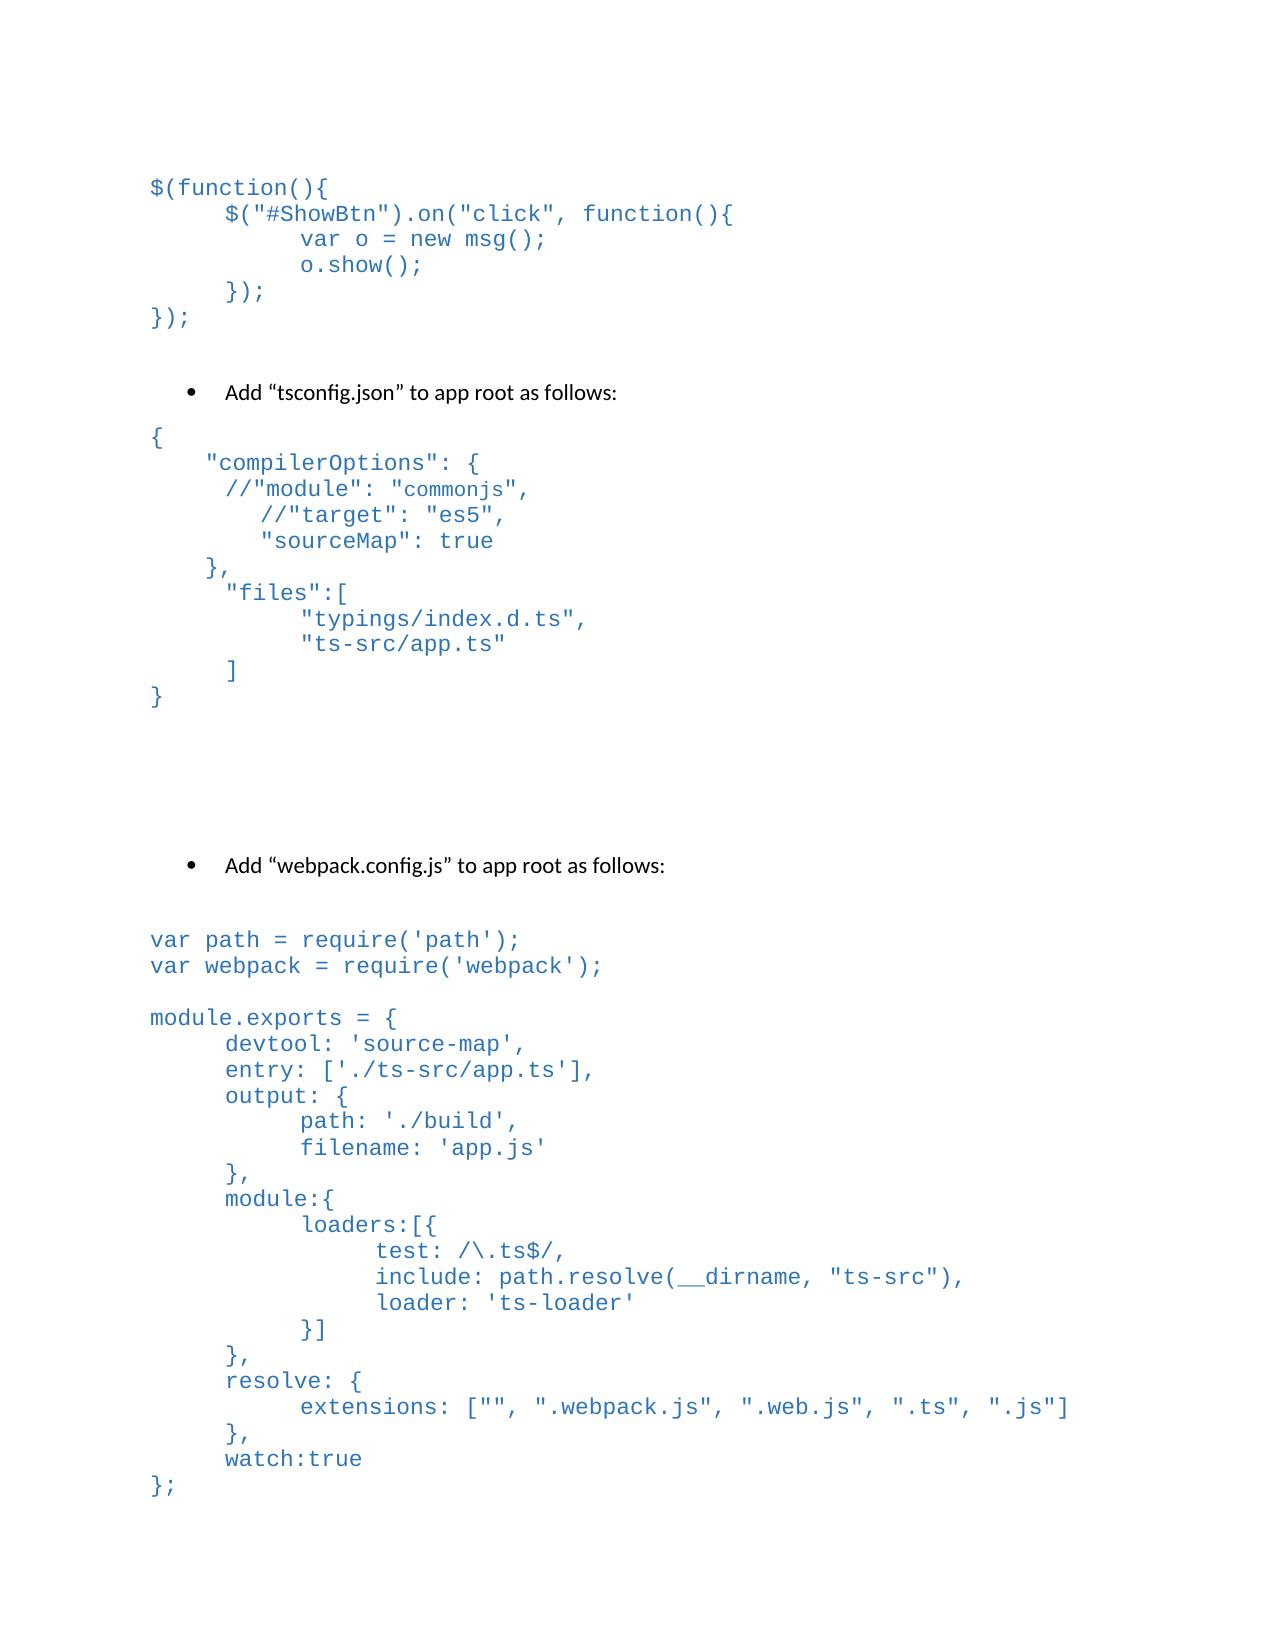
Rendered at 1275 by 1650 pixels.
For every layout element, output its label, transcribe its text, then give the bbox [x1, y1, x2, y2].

list Add “tsconfig.json” to app root as follows: [187, 378, 1125, 406]
list Add “webpack.config.js” to app root as follows: [187, 851, 1125, 879]
text $("#ShowBtn").on("click", function(){ [150, 202, 1125, 228]
text include: path.resolve(__dirname, "ts-src"), [150, 1266, 1125, 1291]
text }] [150, 1317, 1125, 1343]
text }, [150, 1421, 1125, 1447]
text }, [150, 555, 1125, 581]
text "sourceMap": true [150, 529, 1125, 555]
text "ts-src/app.ts" [150, 633, 1125, 659]
text "compilerOptions": { [150, 451, 1125, 477]
text loader: 'ts-loader' [150, 1291, 1125, 1317]
text output: { [150, 1084, 1125, 1110]
text "files":[ [150, 581, 1125, 607]
text //"module": "commonjs", [150, 477, 1125, 503]
text entry: ['./ts-src/app.ts'], [150, 1058, 1125, 1084]
text filename: 'app.js' [150, 1136, 1125, 1162]
text }; [150, 1473, 1125, 1499]
text { [150, 425, 1125, 451]
text }, [150, 1162, 1125, 1188]
text }); [150, 306, 1125, 332]
text //"target": "es5", [150, 503, 1125, 529]
text devtool: 'source-map', [150, 1032, 1125, 1058]
text module.exports = { [150, 1006, 1125, 1032]
text loaders:[{ [150, 1214, 1125, 1239]
text watch:true [150, 1447, 1125, 1473]
text "typings/index.d.ts", [150, 607, 1125, 633]
text }, [150, 1343, 1125, 1369]
text }); [150, 280, 1125, 306]
text ] [150, 659, 1125, 685]
text var webpack = require('webpack'); [150, 954, 1125, 980]
text path: './build', [150, 1110, 1125, 1136]
text $(function(){ [150, 176, 1125, 202]
text var path = require('path'); [150, 928, 1125, 954]
text extensions: ["", ".webpack.js", ".web.js", ".ts", ".js"] [150, 1395, 1125, 1421]
text resolve: { [150, 1369, 1125, 1395]
text o.show(); [150, 254, 1125, 280]
text test: /\.ts$/, [150, 1239, 1125, 1266]
text module:{ [150, 1188, 1125, 1214]
text var o = new msg(); [150, 228, 1125, 254]
text } [150, 685, 1125, 711]
